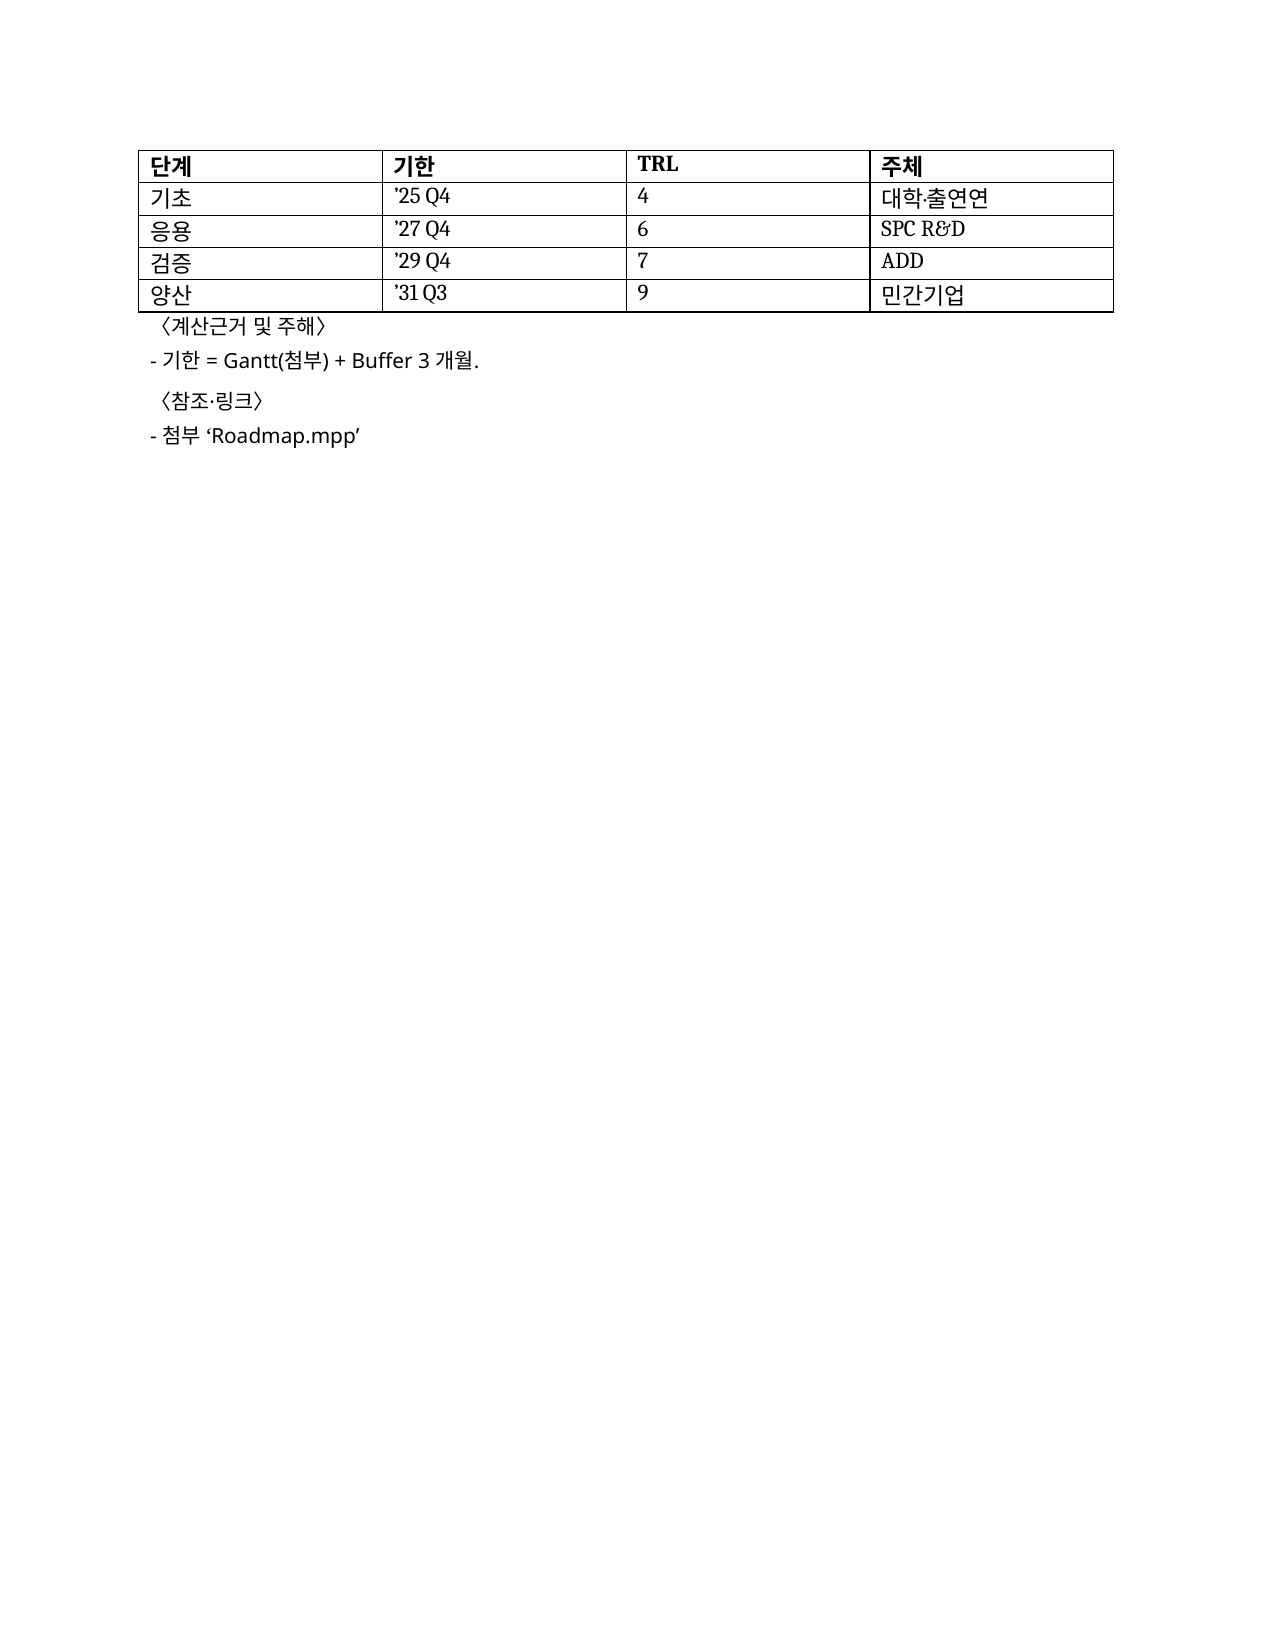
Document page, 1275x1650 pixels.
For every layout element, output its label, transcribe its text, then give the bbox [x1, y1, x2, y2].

table_cell 대학·출연연 [871, 183, 1113, 214]
table_cell 민간기업 [871, 280, 1113, 311]
table_cell 양산 [139, 280, 382, 311]
table_header TRL [627, 151, 869, 182]
table_cell ’31 Q3 [383, 280, 626, 311]
table_header 기한 [383, 151, 626, 182]
table_header 단계 [139, 151, 382, 182]
table_cell ’25 Q4 [383, 183, 626, 214]
text 〈계산근거 및 주해〉 - 기한 = Gantt(첨부) + Buffer 3 개월. [150, 312, 1125, 375]
table_cell 4 [627, 183, 869, 214]
text 〈참조·링크〉 - 첨부 ‘Roadmap.mpp’ [150, 387, 1125, 449]
table_cell ’27 Q4 [383, 216, 626, 247]
table_cell 7 [627, 248, 869, 279]
table_cell SPC R&D [871, 216, 1113, 247]
table_cell ADD [871, 248, 1113, 279]
table_cell 검증 [139, 248, 382, 279]
table_cell 9 [627, 280, 869, 311]
table_cell 기초 [139, 183, 382, 214]
table_cell 응용 [139, 216, 382, 247]
table_cell ’29 Q4 [383, 248, 626, 279]
table_header 주체 [871, 151, 1113, 182]
table_cell 6 [627, 216, 869, 247]
